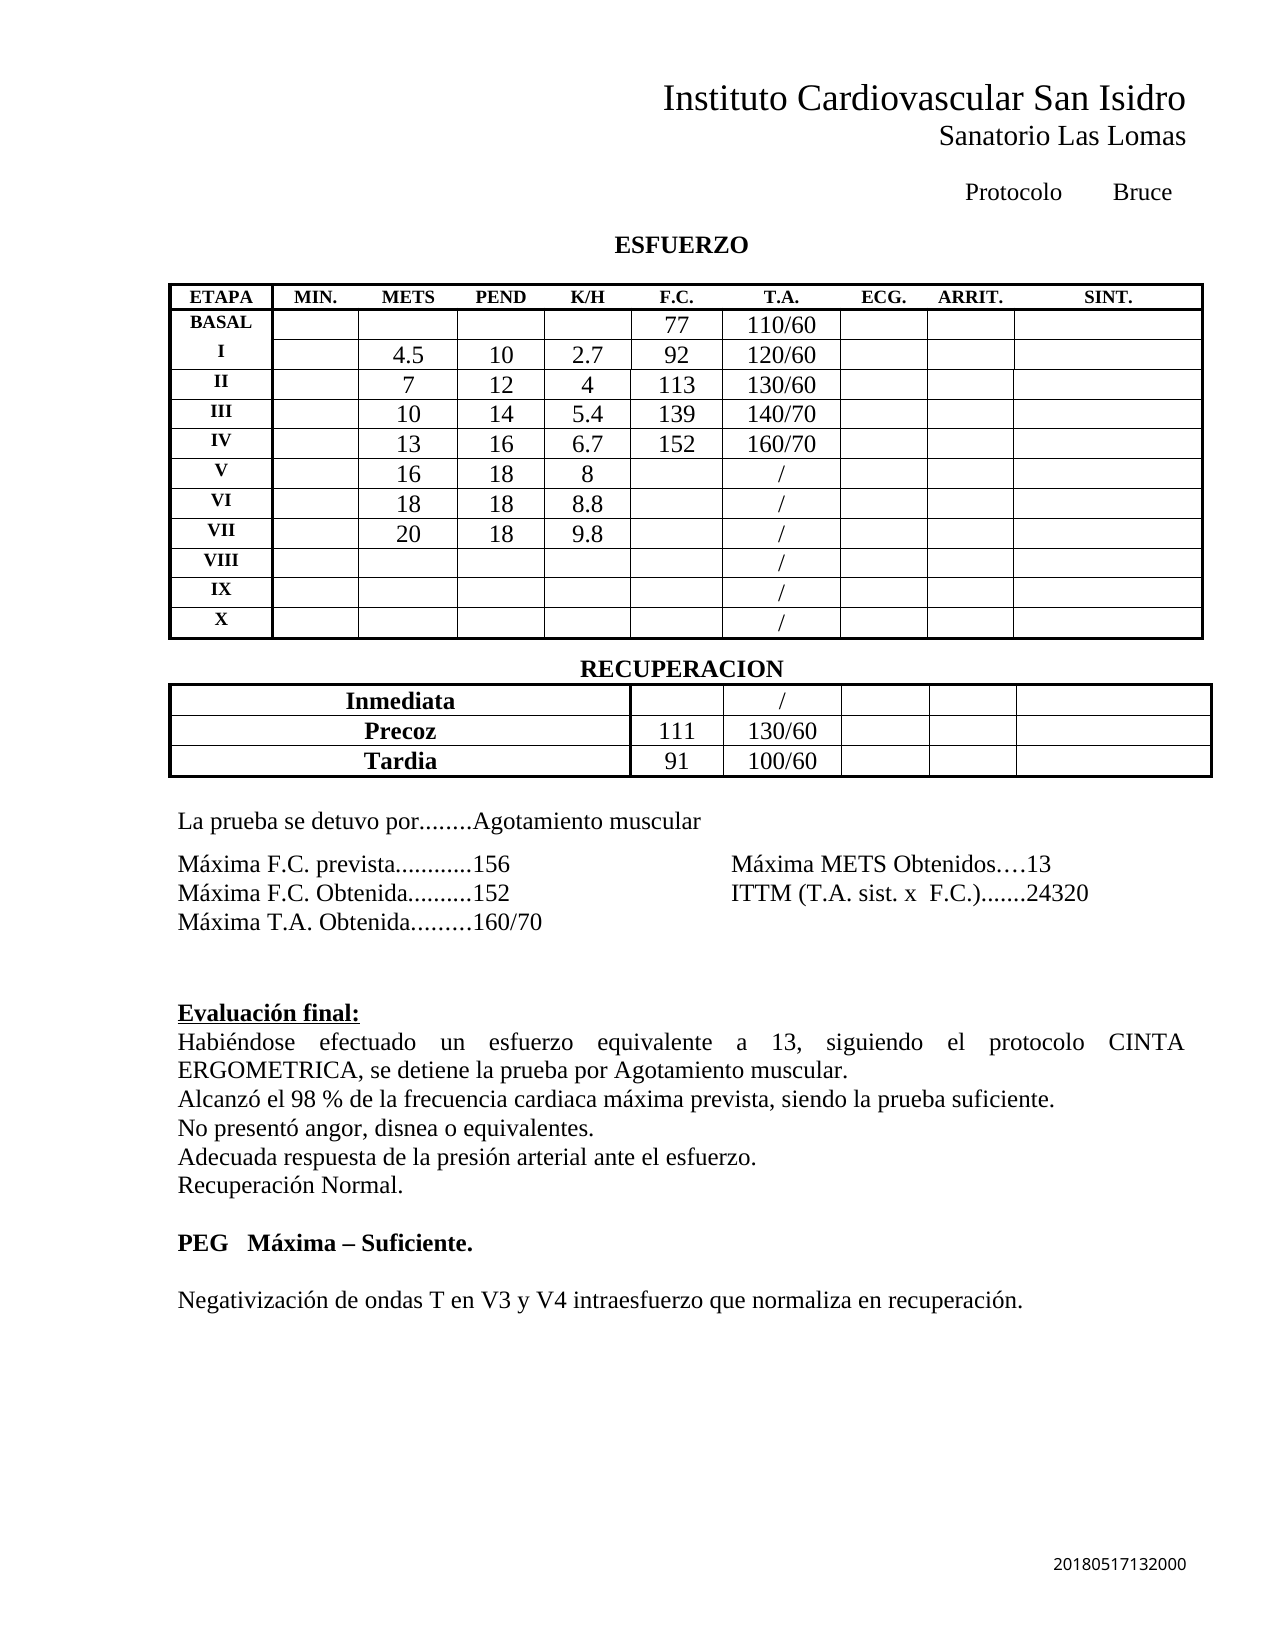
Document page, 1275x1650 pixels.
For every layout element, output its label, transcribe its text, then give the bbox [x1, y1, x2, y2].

table_header PEND [458, 286, 544, 307]
table_cell [274, 400, 358, 428]
table_cell [631, 578, 722, 607]
table_cell [545, 608, 630, 637]
table_cell [1014, 578, 1201, 607]
table_cell [1014, 370, 1201, 398]
table_cell VI [172, 489, 271, 518]
table_cell 9.8 [545, 519, 630, 547]
table_cell 91 [632, 746, 723, 774]
table_cell IV [172, 429, 271, 458]
table_cell 5.4 [545, 400, 630, 428]
table_cell [842, 746, 929, 774]
table_cell [1015, 340, 1201, 369]
table_cell [545, 311, 631, 339]
table_cell 14 [458, 400, 544, 428]
table_cell III [172, 400, 271, 428]
table_cell [274, 578, 358, 607]
subtitle RECUPERACION [177, 654, 1186, 683]
table_header Máxima METS Obtenidos 13 ITTM (T.A. sist. x F.C.) 24320 [724, 850, 1181, 936]
table_cell [545, 549, 630, 577]
table_cell 130/60 [724, 716, 841, 745]
table_cell 139 [631, 400, 722, 428]
table_header METS [359, 286, 458, 307]
text PEG Máxima – Suficiente. [177, 1228, 1186, 1257]
table_cell [359, 578, 457, 607]
table_cell [928, 400, 1013, 428]
table_cell 120/60 [723, 340, 840, 369]
table_cell [841, 549, 927, 577]
table_cell [359, 311, 457, 339]
table_cell [928, 429, 1013, 458]
table_cell 20 [359, 519, 457, 547]
table_cell [841, 608, 927, 637]
table_header [842, 686, 929, 715]
table_cell [928, 519, 1013, 547]
table_cell IX [172, 578, 271, 607]
table_cell [930, 716, 1016, 745]
table_cell 111 [632, 716, 723, 745]
table_cell / [723, 578, 840, 607]
text Recuperación Normal. [177, 1171, 1186, 1199]
table_cell 10 [458, 340, 544, 369]
table_cell [928, 340, 1014, 369]
table_cell 110/60 [723, 311, 840, 339]
table_cell [1017, 716, 1210, 745]
table_cell 140/70 [723, 400, 840, 428]
text Alcanzó el 98 % de la frecuencia cardiaca máxima prevista, siendo la prueba suficiente. [177, 1084, 1186, 1113]
table_cell [631, 549, 722, 577]
table_cell [841, 519, 927, 547]
table_cell [928, 549, 1013, 577]
table_cell [928, 370, 1013, 398]
table_cell [1014, 519, 1201, 547]
table_cell [274, 549, 358, 577]
table_cell 160/70 [723, 429, 840, 458]
table_cell [930, 746, 1016, 774]
table_cell 7 [359, 370, 457, 398]
table_cell / [723, 519, 840, 547]
table_cell [1014, 400, 1201, 428]
table_header Min. [274, 286, 359, 307]
table_cell [841, 311, 927, 339]
table_cell [928, 489, 1013, 518]
table_header Etapa [172, 286, 271, 307]
table_cell 130/60 [723, 370, 840, 398]
table_header Inmediata [172, 686, 629, 715]
table_cell [545, 578, 630, 607]
table_cell [274, 608, 358, 637]
table_cell VIII [172, 549, 271, 577]
table_cell Tardia [172, 746, 629, 774]
table_header / [724, 686, 841, 715]
table_cell [274, 519, 358, 547]
table_cell Precoz [172, 716, 629, 745]
table_cell 8.8 [545, 489, 630, 518]
table_cell 16 [458, 429, 544, 458]
table_cell [841, 400, 927, 428]
table_cell 16 [359, 459, 457, 488]
table_cell [841, 370, 927, 398]
table_header ARRIT. [927, 286, 1014, 307]
table_header K/H [544, 286, 631, 307]
table_cell [928, 459, 1013, 488]
table_cell X [172, 608, 271, 637]
table_cell II [172, 370, 271, 398]
table_cell [359, 549, 457, 577]
table_cell [842, 716, 929, 745]
table_header T.A. [722, 286, 840, 307]
table_cell [359, 608, 457, 637]
text La prueba se detuvo por [177, 806, 1186, 835]
table_cell [841, 578, 927, 607]
table_cell [274, 489, 358, 518]
text Negativización de ondas T en V3 y V4 intraesfuerzo que normaliza en recuperación. [177, 1286, 1186, 1314]
table_cell 10 [359, 400, 457, 428]
table_cell [928, 311, 1014, 339]
table_cell 12 [458, 370, 544, 398]
table_header F.C. [631, 286, 722, 307]
table_cell 4.5 [359, 340, 457, 369]
table_cell 6.7 [545, 429, 630, 458]
table_cell [458, 549, 544, 577]
table_cell 2.7 [545, 340, 631, 369]
table_header ECG. [840, 286, 927, 307]
table_cell [274, 459, 358, 488]
table_cell [841, 340, 927, 369]
table_cell [274, 311, 358, 339]
table_cell / [723, 549, 840, 577]
table_cell 18 [458, 519, 544, 547]
text Protocolo [177, 177, 1186, 206]
table_cell [928, 578, 1013, 607]
table_cell [631, 519, 722, 547]
table_cell [1014, 429, 1201, 458]
table_cell [1014, 489, 1201, 518]
table_header sint. [1014, 286, 1201, 307]
table_header [930, 686, 1016, 715]
table_cell [928, 608, 1013, 637]
text No presentó angor, disnea o equivalentes. [177, 1113, 1186, 1142]
table_cell / [723, 459, 840, 488]
table_cell [458, 578, 544, 607]
table_cell 18 [359, 489, 457, 518]
table_cell [1014, 549, 1201, 577]
table_cell [631, 459, 722, 488]
table_cell / [723, 608, 840, 637]
table_cell [841, 459, 927, 488]
table_cell 13 [359, 429, 457, 458]
table_header [632, 686, 723, 715]
table_cell [1014, 459, 1201, 488]
table_cell 18 [458, 489, 544, 518]
table_cell 100/60 [724, 746, 841, 774]
table_cell [1015, 311, 1201, 339]
table_cell 77 [632, 311, 722, 339]
table_cell VII [172, 519, 271, 547]
text Habiéndose efectuado un esfuerzo equivalente a 13, siguiendo el protocolo CINTA ERGOMETRICA, se detiene la prueba por Agotamiento muscular. [177, 1027, 1186, 1084]
table_cell [631, 489, 722, 518]
subtitle ESFUERZO [177, 230, 1186, 259]
table_header [1017, 686, 1210, 715]
table_cell 113 [631, 370, 722, 398]
text Evaluación final: [177, 998, 1186, 1027]
table_cell V [172, 459, 271, 488]
table_cell 92 [632, 340, 722, 369]
table_cell 4 [545, 370, 630, 398]
table_cell [458, 311, 544, 339]
table_cell [274, 429, 358, 458]
table_cell [1014, 608, 1201, 637]
table_cell / [723, 489, 840, 518]
table_cell [1017, 746, 1210, 774]
table_header Máxima F.C. prevista 156 Máxima F.C. Obtenida 152 Máxima T.A. Obtenida 160/70 [170, 850, 723, 936]
table_cell 152 [631, 429, 722, 458]
table_cell 8 [545, 459, 630, 488]
table_cell [274, 340, 358, 369]
table_cell [841, 489, 927, 518]
table_cell [631, 608, 722, 637]
text Adecuada respuesta de la presión arterial ante el esfuerzo. [177, 1142, 1186, 1171]
table_cell BASAL [172, 311, 271, 339]
table_cell [274, 370, 358, 398]
table_cell [458, 608, 544, 637]
table_cell 18 [458, 459, 544, 488]
table_cell [841, 429, 927, 458]
table_cell I [172, 339, 271, 369]
